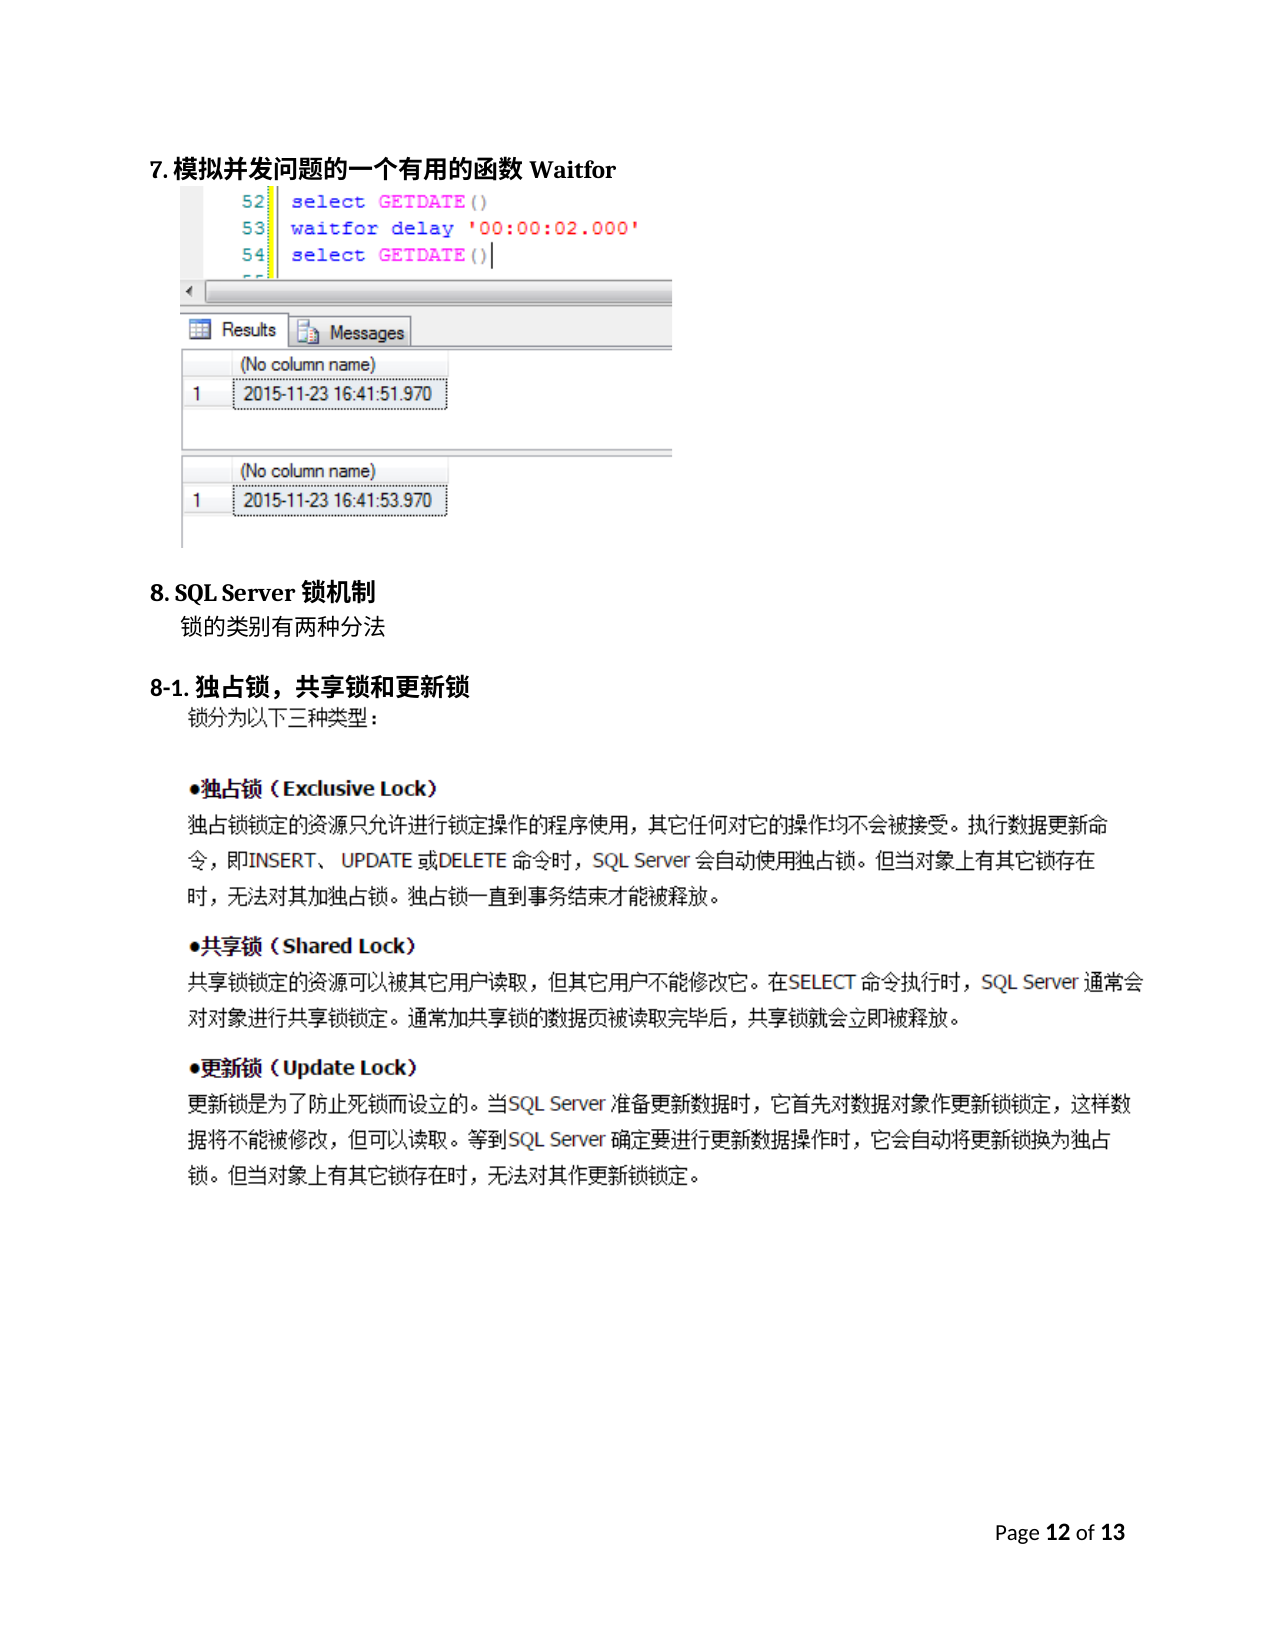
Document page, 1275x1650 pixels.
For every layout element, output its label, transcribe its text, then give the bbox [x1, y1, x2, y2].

subtitle 独占锁，共享锁和更新锁 [150, 667, 1125, 704]
subtitle 模拟并发问题的一个有用的函数 Waitfor [150, 150, 1125, 186]
text 锁的类别有两种分法 [150, 608, 1125, 642]
subtitle SQL Server 锁机制 [150, 572, 1125, 608]
picture [180, 703, 1155, 1201]
picture [180, 186, 673, 548]
